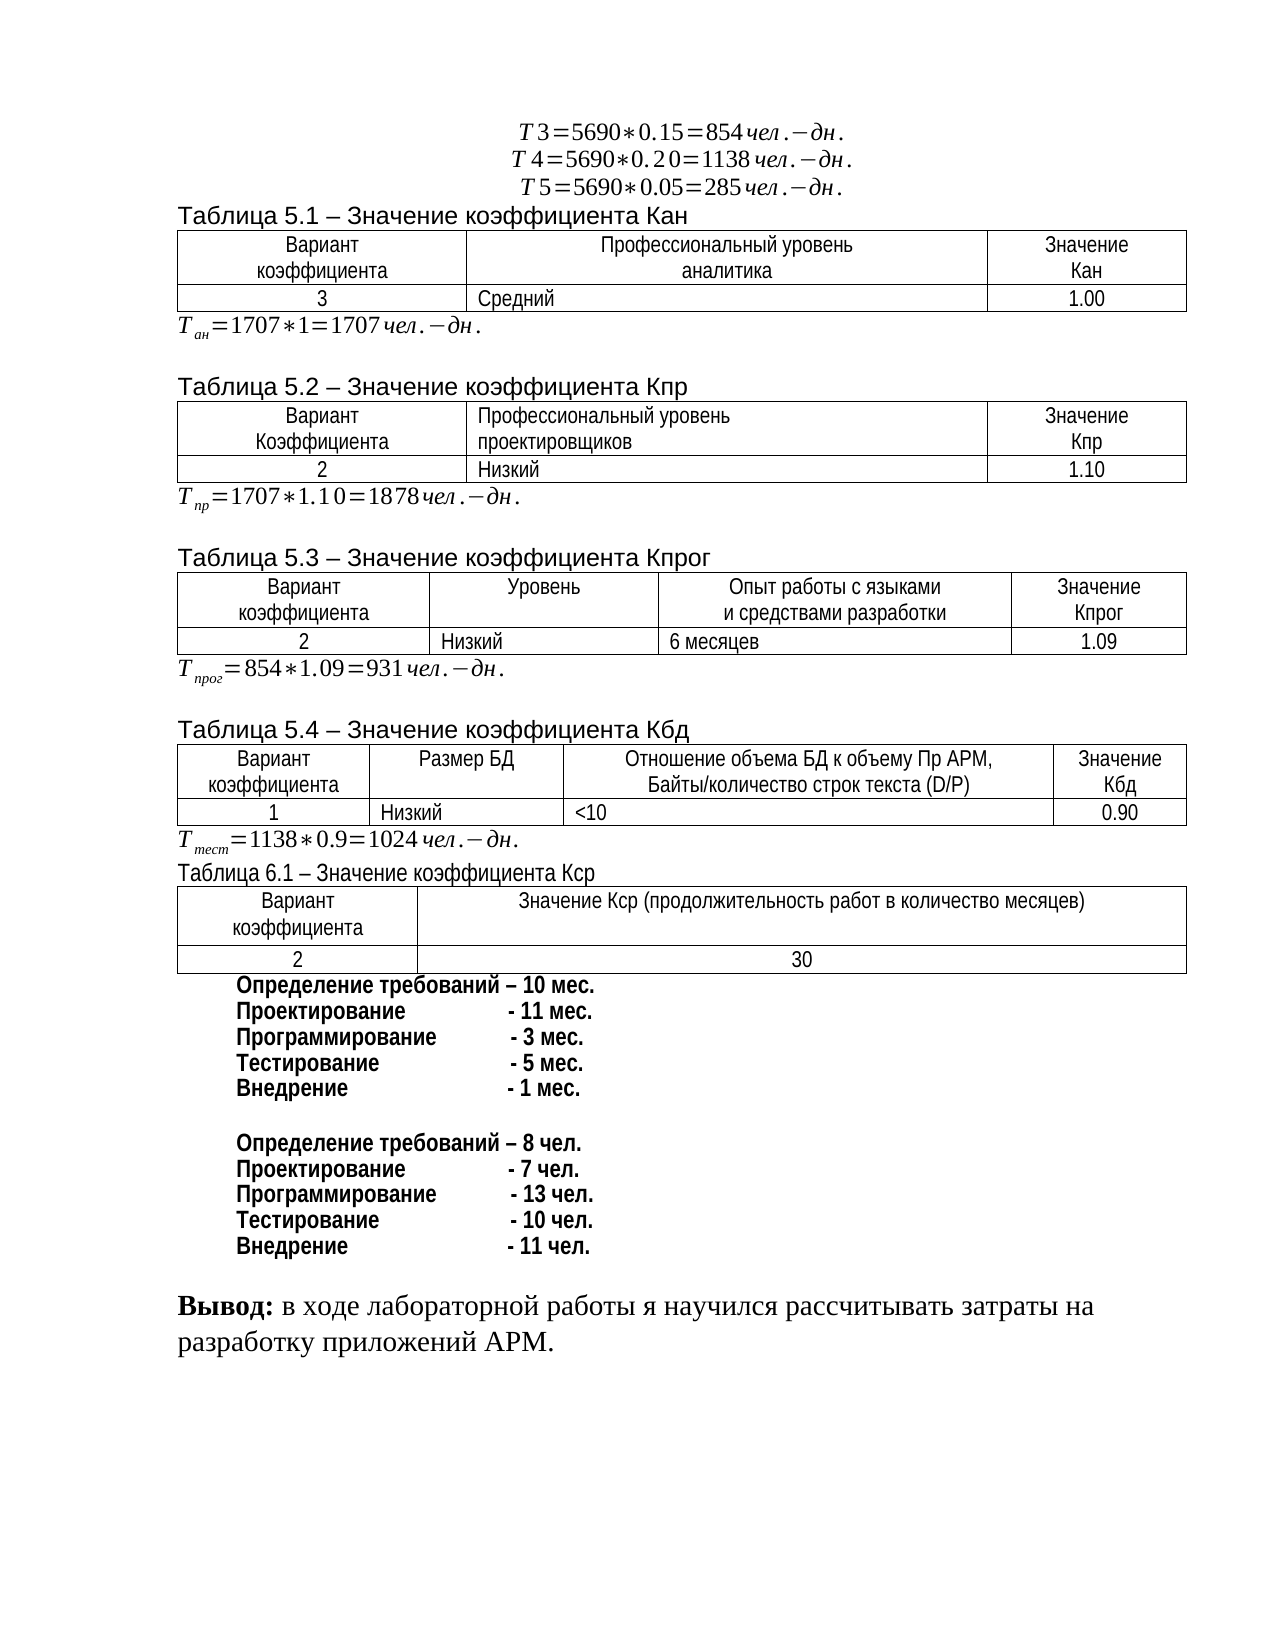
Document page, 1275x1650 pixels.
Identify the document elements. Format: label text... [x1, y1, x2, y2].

table_header Профессиональный уровень проектировщиков [467, 402, 987, 454]
table_cell 0.90 [1054, 799, 1186, 825]
table_header Вариант коэффициента [178, 573, 429, 627]
text Определение требований – 8 чел. [236, 1131, 1186, 1156]
table_header Значение Кбд [1054, 745, 1186, 798]
table_cell Низкий [467, 456, 987, 482]
table_cell 1 [178, 799, 369, 825]
text Проектирование - 11 мес. [236, 999, 1186, 1025]
table_header Отношение объема БД к объему Пр АРМ, Байты/количество строк текста (D/P) [564, 745, 1053, 798]
table_cell 2 [178, 628, 429, 654]
text Программирование - 3 мес. [236, 1025, 1186, 1051]
text Таблица 5.2 – Значение коэффициента Кпр [177, 372, 1186, 401]
table_header Значение Кан [988, 231, 1186, 283]
text Программирование - 13 чел. [236, 1182, 1186, 1208]
table_cell 1.00 [988, 285, 1186, 311]
table_header Вариант коэффициента [178, 745, 369, 798]
table_header Уровень [430, 573, 658, 627]
text Внедрение - 11 чел. [236, 1234, 1186, 1259]
table_header Профессиональный уровень аналитика [467, 231, 987, 283]
table_cell 1.09 [1012, 628, 1186, 654]
table_cell 30 [418, 946, 1186, 972]
table_cell 6 месяцев [659, 628, 1011, 654]
text Проектирование - 7 чел. [236, 1156, 1186, 1182]
table_cell Низкий [430, 628, 658, 654]
text Вывод: в ходе лабораторной работы я научился рассчитывать затраты на разработку приложений АРМ. [177, 1288, 1186, 1358]
table_cell <10 [564, 799, 1053, 825]
table_cell Средний [467, 285, 987, 311]
table_header Значение Кпр [988, 402, 1186, 454]
table_cell Низкий [370, 799, 563, 825]
text Тестирование - 5 мес. [236, 1051, 1186, 1076]
table_header Значение Кср (продолжительность работ в количество месяцев) [418, 887, 1186, 945]
table_header Опыт работы с языками и средствами разработки [659, 573, 1011, 627]
text Тестирование - 10 чел. [236, 1208, 1186, 1234]
text Внедрение - 1 мес. [236, 1076, 1186, 1102]
table_header Размер БД [370, 745, 563, 798]
table_cell 1.10 [988, 456, 1186, 482]
text Таблица 5.1 – Значение коэффициента Кан [177, 201, 1186, 230]
text Определение требований – 10 мес. [236, 974, 1186, 999]
table_header Вариант коэффициента [178, 231, 466, 283]
text Таблица 5.4 – Значение коэффициента Кбд [177, 715, 1186, 744]
table_header Вариант Коэффициента [178, 402, 466, 454]
table_cell 2 [178, 946, 417, 972]
table_cell 3 [178, 285, 466, 311]
table_cell 2 [178, 456, 466, 482]
table_header Вариант коэффициента [178, 887, 417, 945]
text Таблица 5.3 – Значение коэффициента Кпрог [177, 543, 1186, 572]
text Таблица 6.1 – Значение коэффициента Кср [177, 858, 1186, 886]
table_header Значение Кпрог [1012, 573, 1186, 627]
